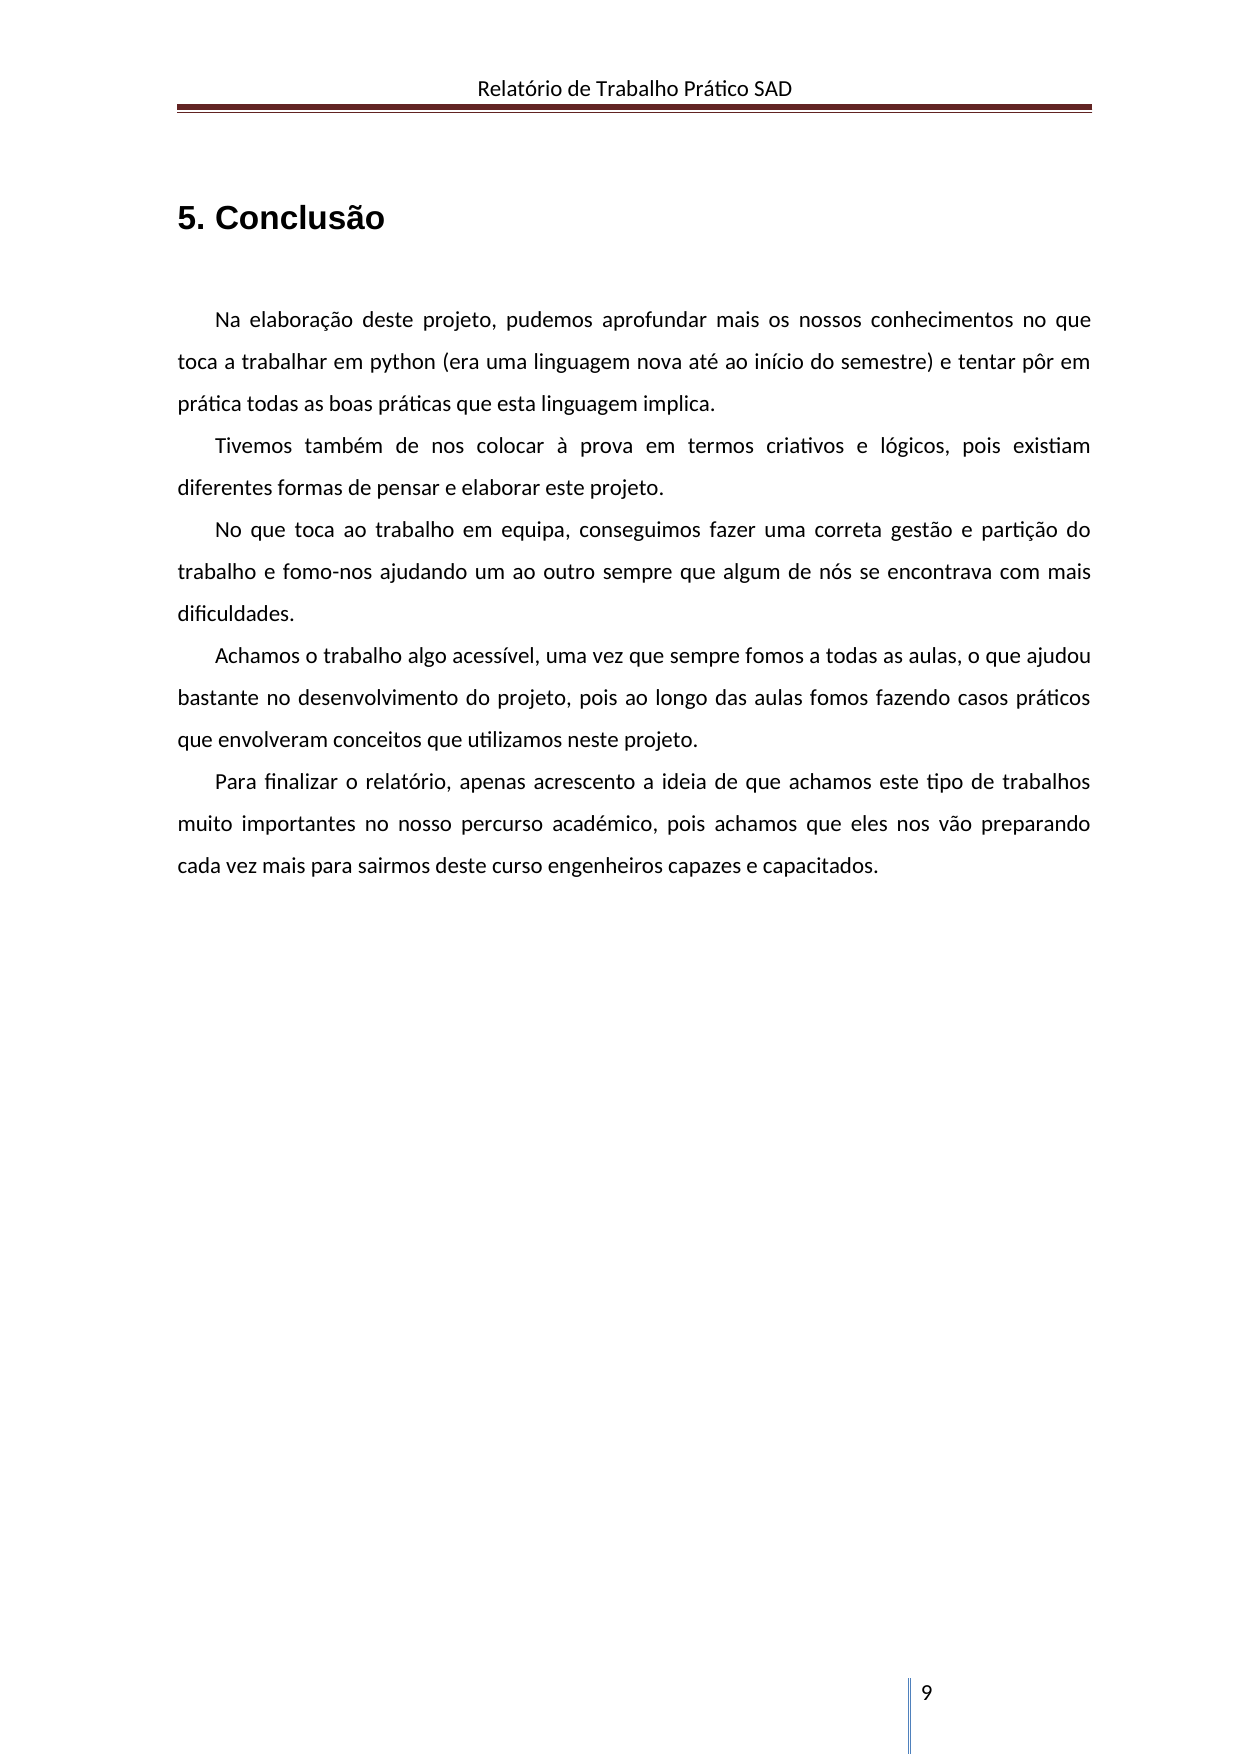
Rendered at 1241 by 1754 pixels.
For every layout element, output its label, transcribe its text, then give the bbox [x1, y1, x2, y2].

text Achamos o trabalho algo acessível, uma vez que sempre fomos a todas as aulas, o que ajudou bastante no desenvolvimento do projeto, pois ao longo das aulas fomos fazendo casos práticos que envolveram conceitos que utilizamos neste projeto. [177, 641, 1092, 753]
subtitle Conclusão [177, 198, 1092, 236]
text Tivemos também de nos colocar à prova em termos criativos e lógicos, pois existiam diferentes formas de pensar e elaborar este projeto. [177, 431, 1092, 501]
text No que toca ao trabalho em equipa, conseguimos fazer uma correta gestão e partição do trabalho e fomo-nos ajudando um ao outro sempre que algum de nós se encontrava com mais dificuldades. [177, 515, 1092, 627]
text Para finalizar o relatório, apenas acrescento a ideia de que achamos este tipo de trabalhos muito importantes no nosso percurso académico, pois achamos que eles nos vão preparando cada vez mais para sairmos deste curso engenheiros capazes e capacitados. [177, 767, 1092, 879]
text Na elaboração deste projeto, pudemos aprofundar mais os nossos conhecimentos no que toca a trabalhar em python (era uma linguagem nova até ao início do semestre) e tentar pôr em prática todas as boas práticas que esta linguagem implica. [177, 305, 1092, 417]
